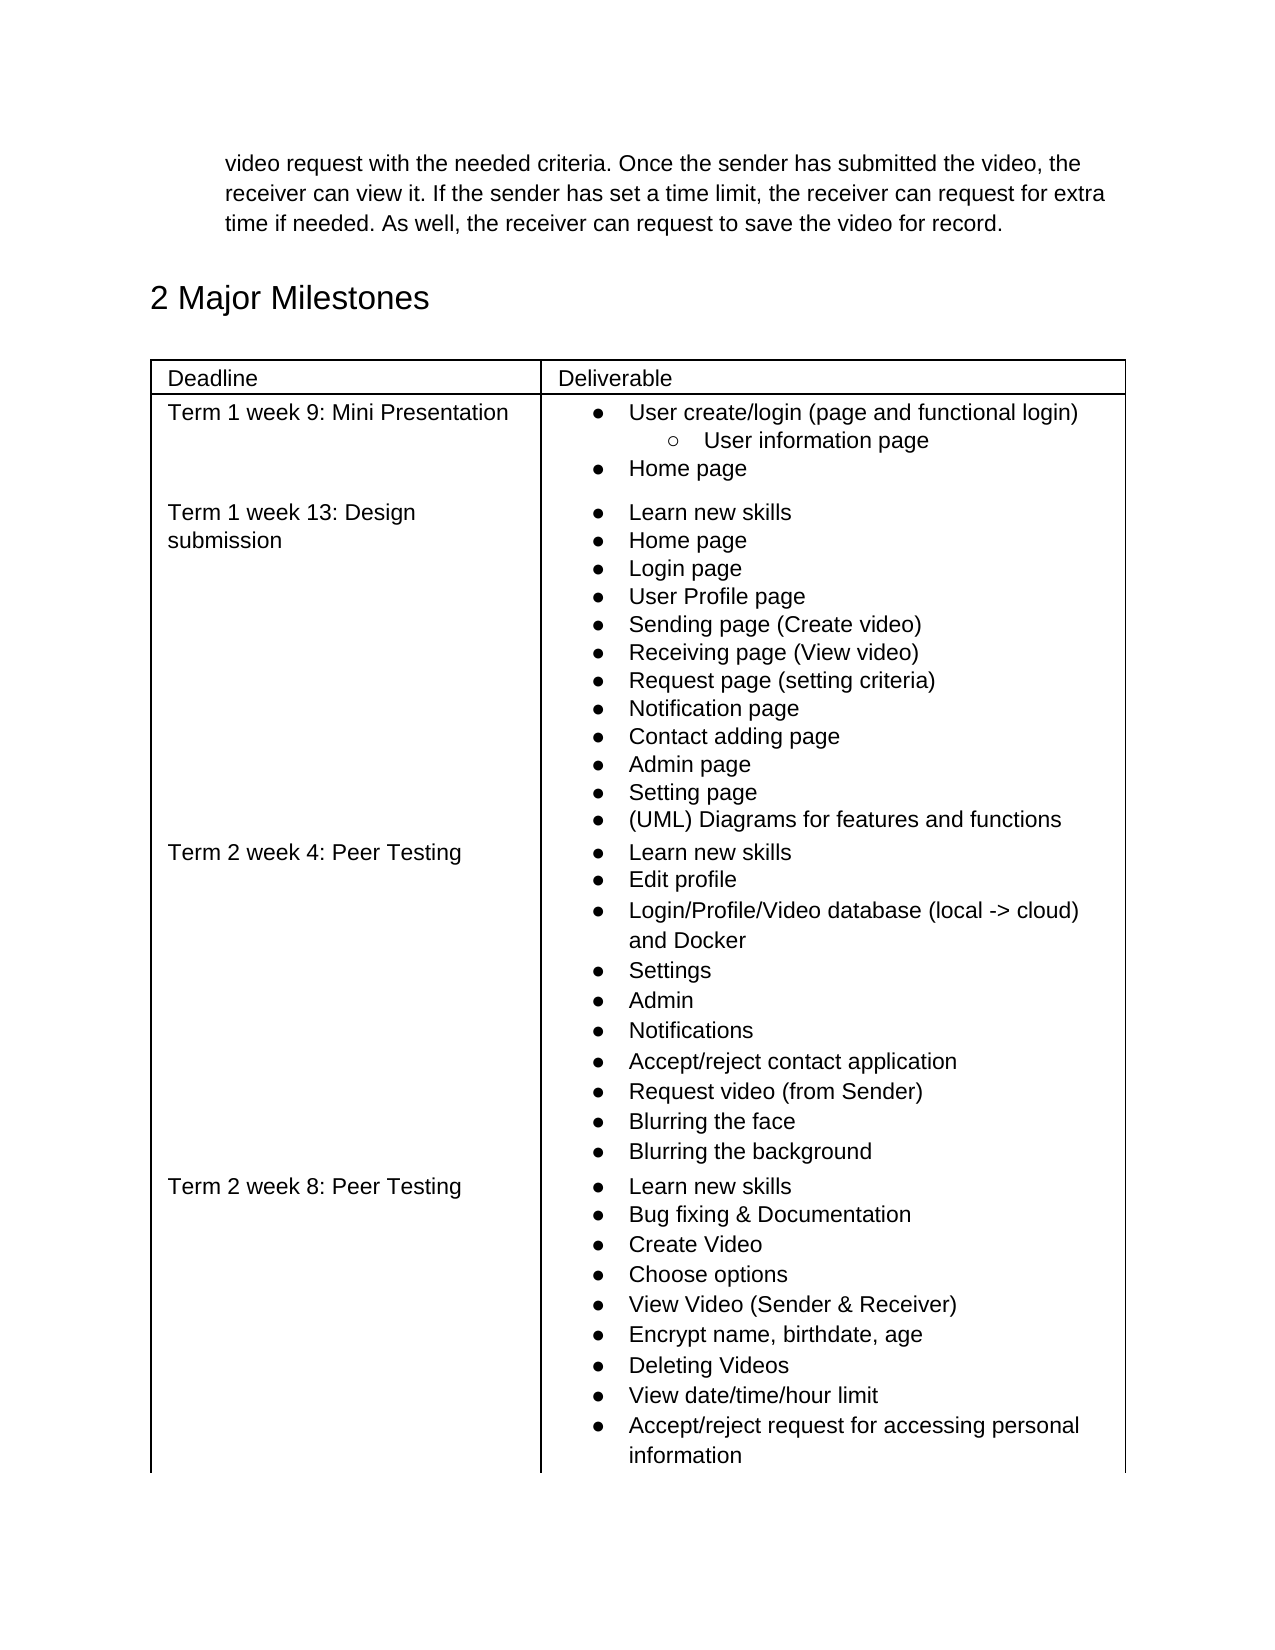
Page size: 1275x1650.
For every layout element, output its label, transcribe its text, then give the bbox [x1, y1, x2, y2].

table_cell Term 1 week 9: Mini Presentation [152, 395, 540, 495]
table_cell Learn new skills Home page Login page User Profile page Sending page (Create video) Receiving page (View video) Request page (setting criteria) Notification page Contact adding page Admin page Setting page (UML) Diagrams for features and functions [542, 495, 1125, 834]
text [225, 150, 1125, 237]
table_header Deliverable [542, 361, 1125, 393]
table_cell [542, 1169, 1125, 1472]
table_cell User create/login (page and functional login) User information page Home page [542, 395, 1125, 495]
table_cell Learn new skills Edit profile Login/Profile/Video database (local -> cloud) and Docker Settings Admin Notifications Accept/reject contact application Request video (from Sender) Blurring the face Blurring the background [542, 834, 1125, 1168]
table_cell Term 1 week 13: Design submission [152, 495, 540, 834]
subtitle 2 Major Milestones [150, 278, 1125, 317]
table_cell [152, 1169, 540, 1472]
table_cell Term 2 week 4: Peer Testing [152, 834, 540, 1168]
table_header Deadline [152, 361, 540, 393]
